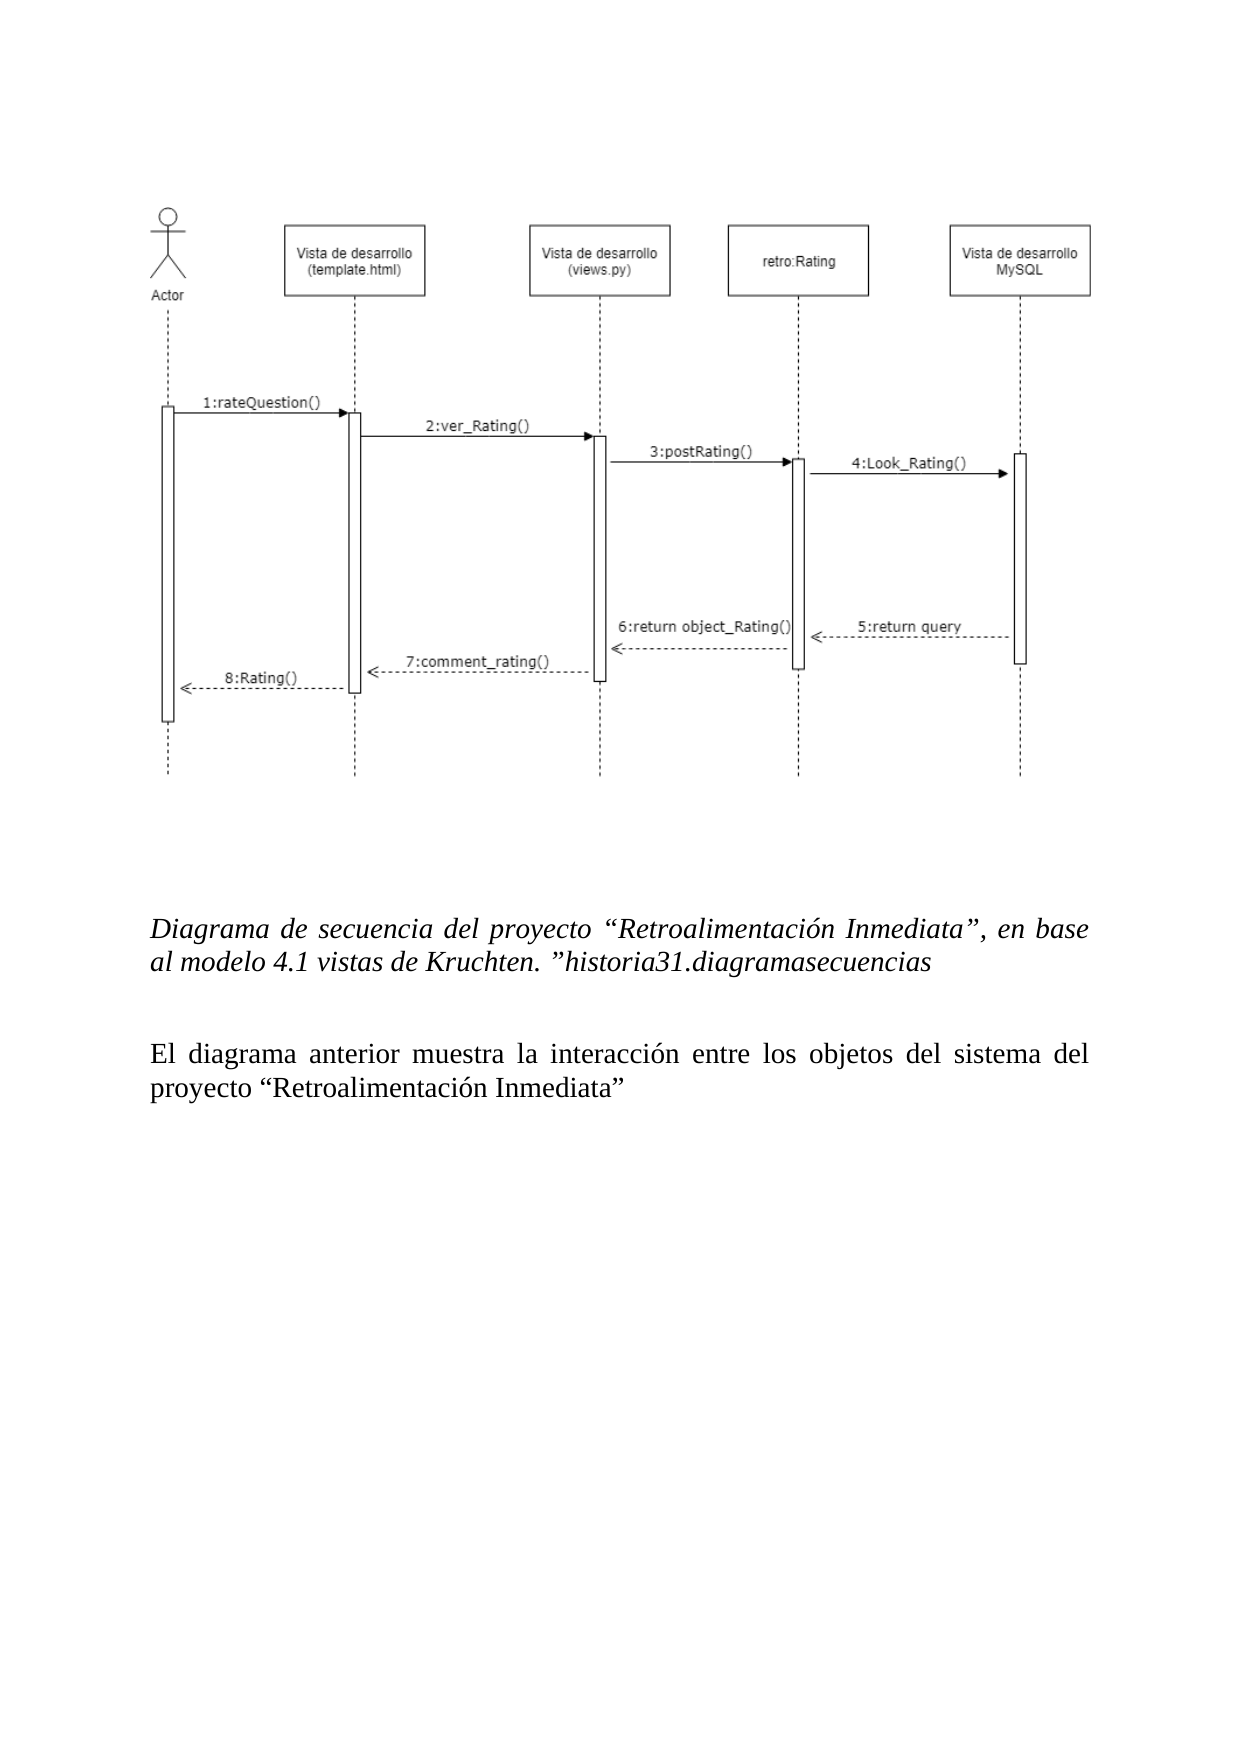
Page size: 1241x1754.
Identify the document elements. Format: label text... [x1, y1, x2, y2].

text Diagrama de secuencia del proyecto “Retroalimentación Inmediata”, en base al modelo 4.1 vistas de Kruchten. ”historia31.diagramasecuencias [150, 911, 1090, 978]
text El diagrama anterior muestra la interacción entre los objetos del sistema del proyecto “Retroalimentación Inmediata” [150, 1036, 1090, 1103]
picture [150, 207, 1091, 779]
